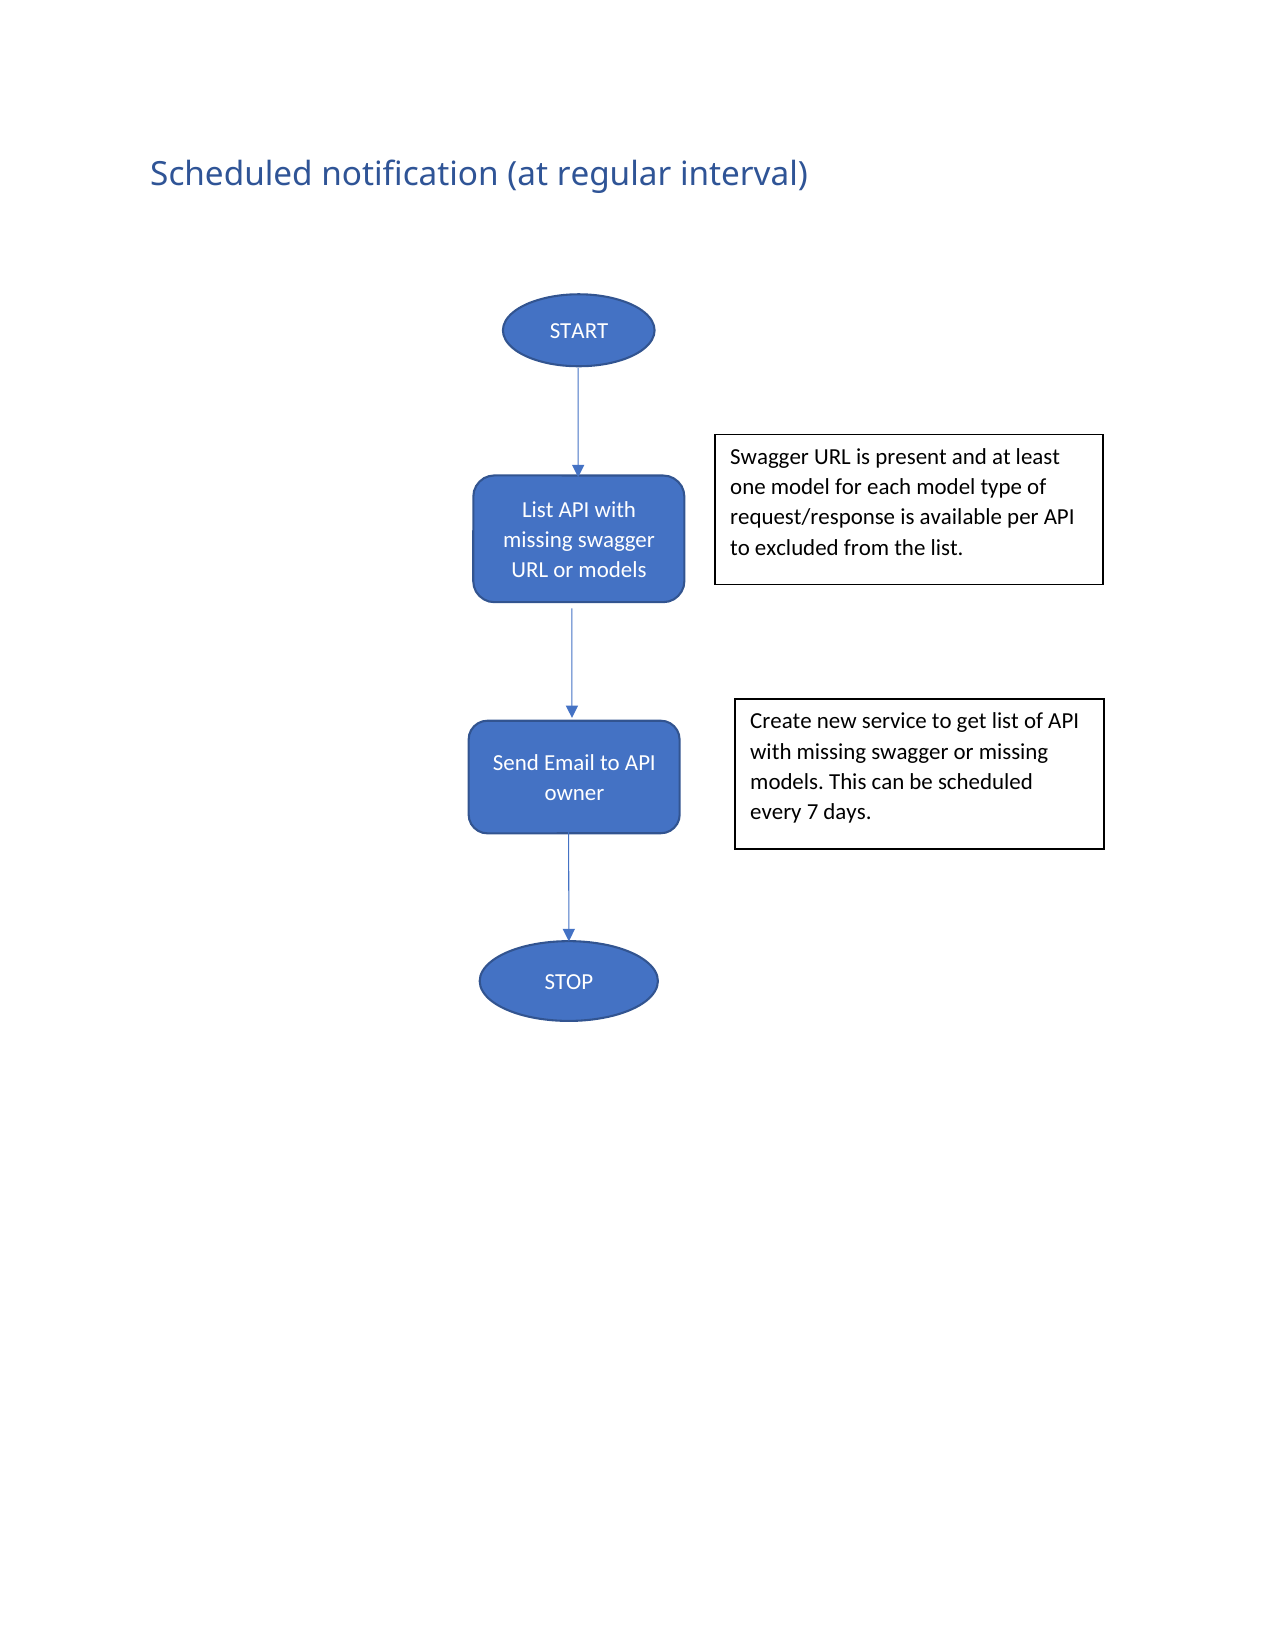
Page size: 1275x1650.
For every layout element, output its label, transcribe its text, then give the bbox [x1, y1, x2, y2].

subtitle Scheduled notification (at regular interval) [150, 150, 1125, 195]
